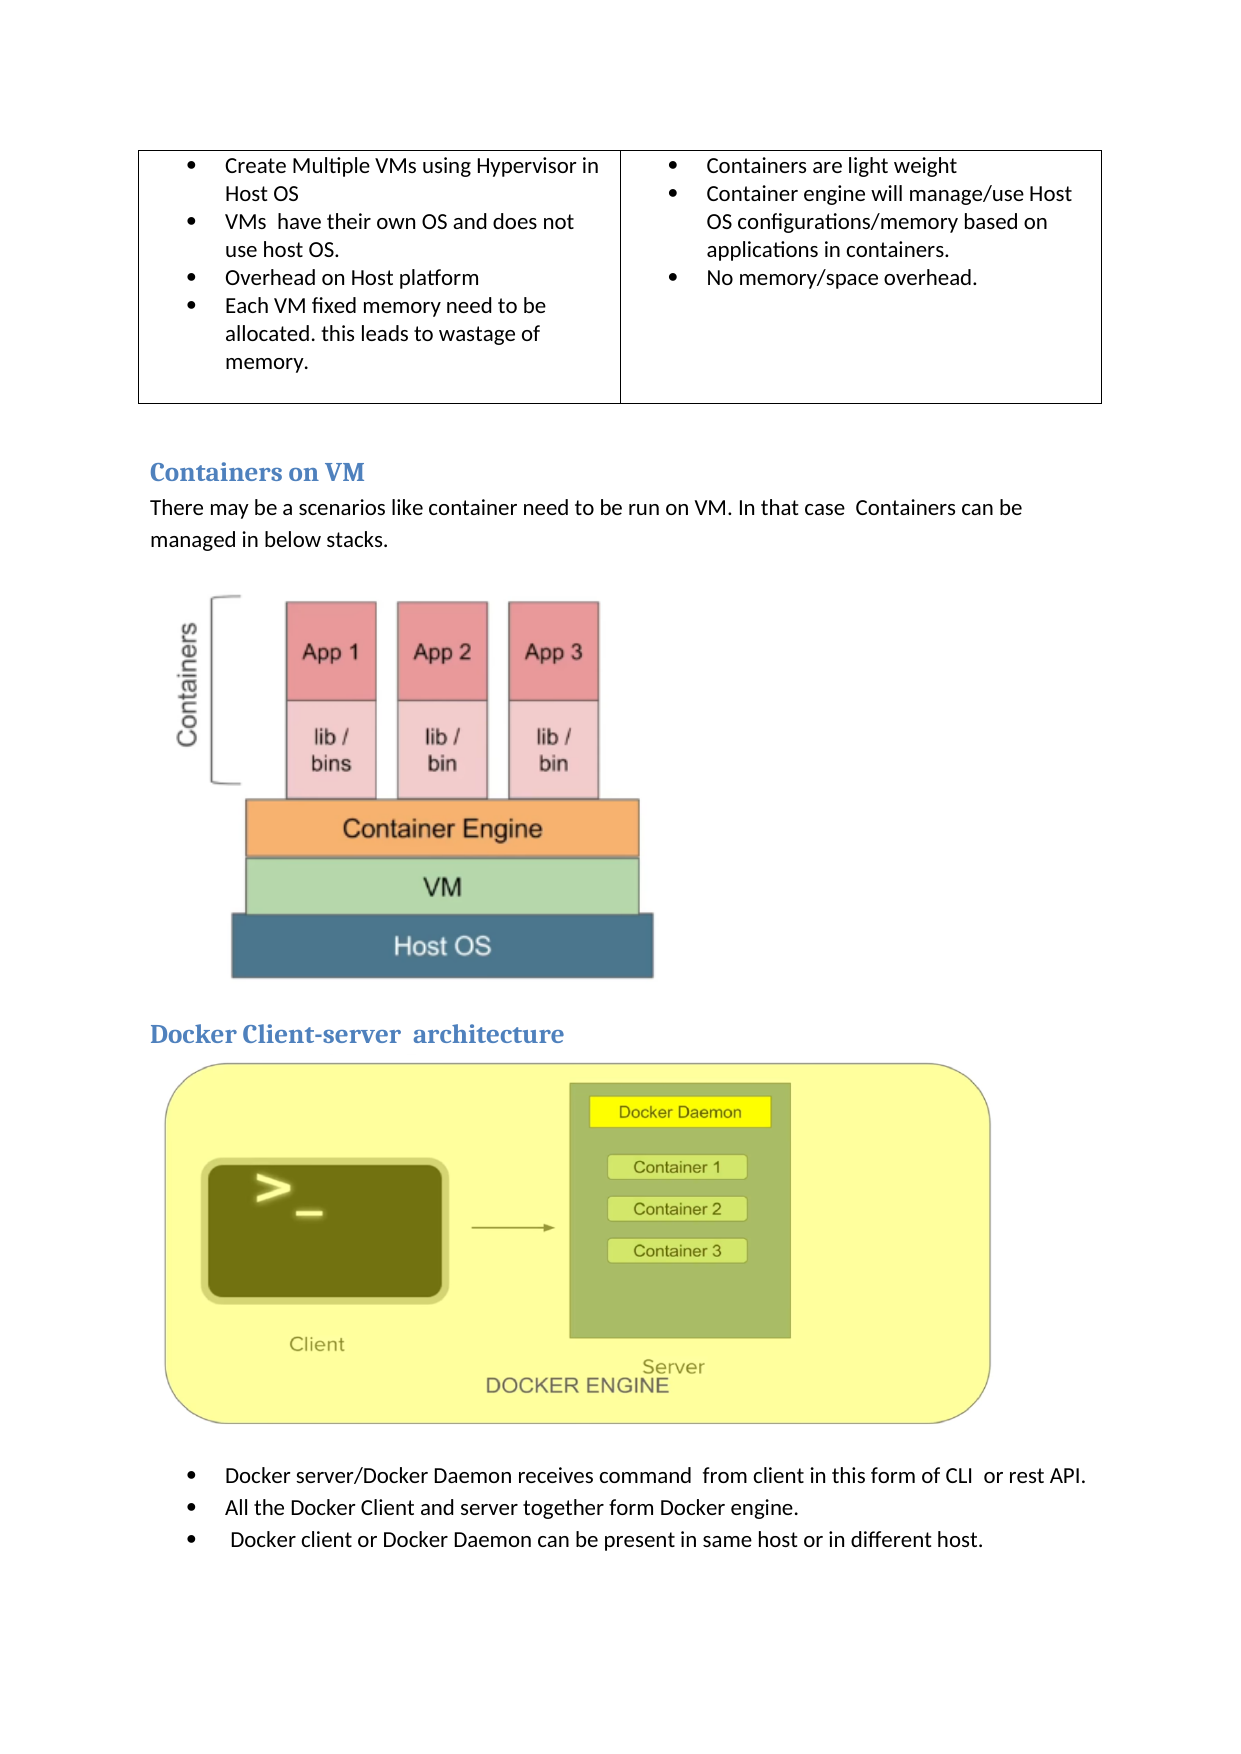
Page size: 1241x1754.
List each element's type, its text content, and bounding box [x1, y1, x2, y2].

list All the Docker Client and server together form Docker engine. [187, 1493, 1090, 1521]
table_cell Containers are light weight Container engine will manage/use Host OS configurations/memory based on applications in containers. No memory/space overhead. [621, 151, 1101, 403]
text There may be a scenarios like container need to be run on VM. In that case Containers can be managed in below stacks. [150, 493, 1090, 553]
list Docker client or Docker Daemon can be present in same host or in different host. [187, 1525, 1090, 1553]
picture [150, 1054, 1007, 1436]
table_cell Create Multiple VMs using Hypervisor in Host OS VMs have their own OS and does not use host OS. Overhead on Host platform Each VM fixed memory need to be allocated. this leads to wastage of memory. [139, 151, 620, 403]
picture [150, 578, 675, 994]
list Docker server/Docker Daemon receives command from client in this form of CLI or rest API. [187, 1461, 1090, 1489]
subtitle Containers on VM [150, 457, 1090, 488]
subtitle Docker Client-server architecture [150, 1019, 1090, 1050]
